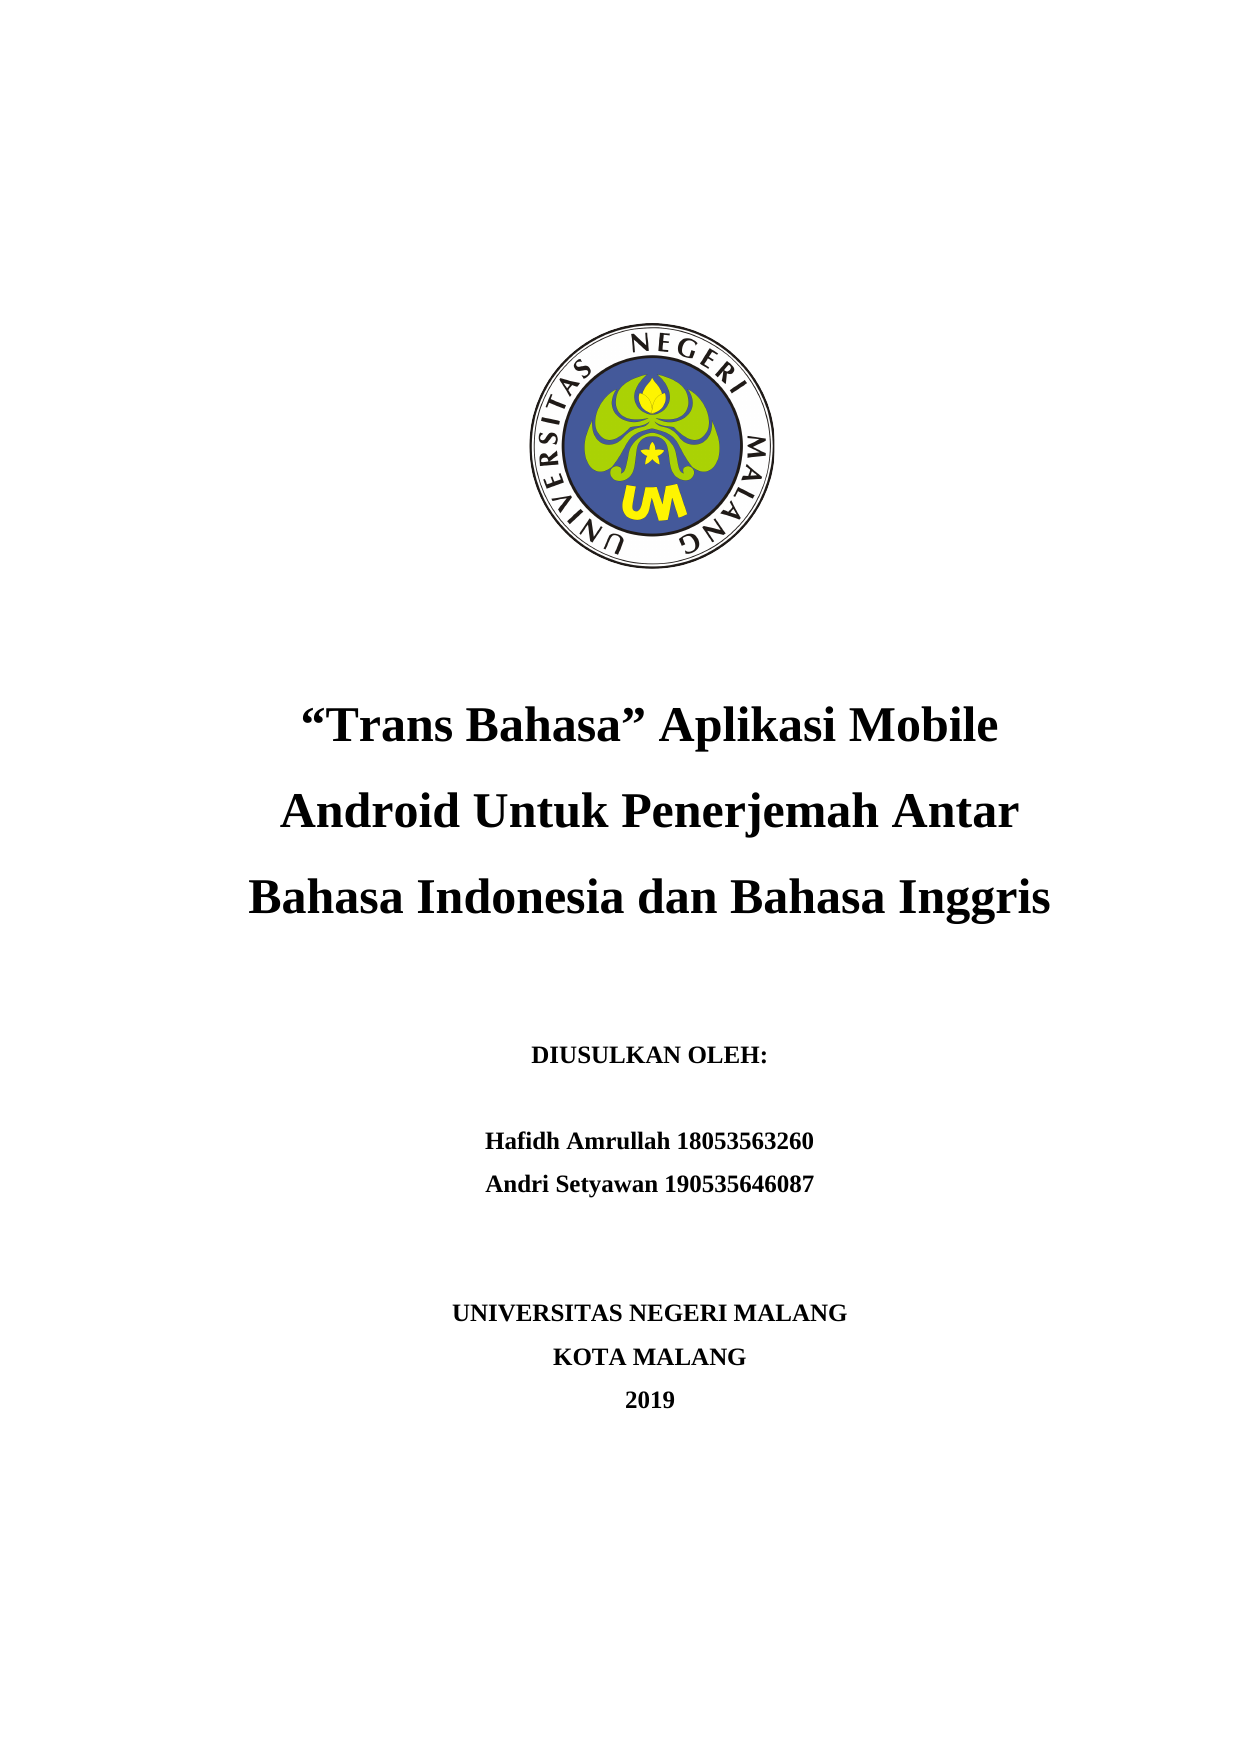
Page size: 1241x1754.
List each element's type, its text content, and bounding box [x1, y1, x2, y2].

text 2019 [236, 1385, 1063, 1413]
text KOTA MALANG [236, 1342, 1063, 1370]
text Andri Setyawan 190535646087 [236, 1169, 1063, 1198]
text DIUSULKAN OLEH: [236, 1040, 1063, 1068]
text Hafidh Amrullah 18053563260 [236, 1126, 1063, 1155]
text “Trans Bahasa” Aplikasi Mobile Android Untuk Penerjemah Antar Bahasa Indonesia dan Bahasa Inggris [236, 695, 1063, 925]
picture [529, 323, 775, 569]
text UNIVERSITAS NEGERI MALANG [236, 1298, 1063, 1327]
